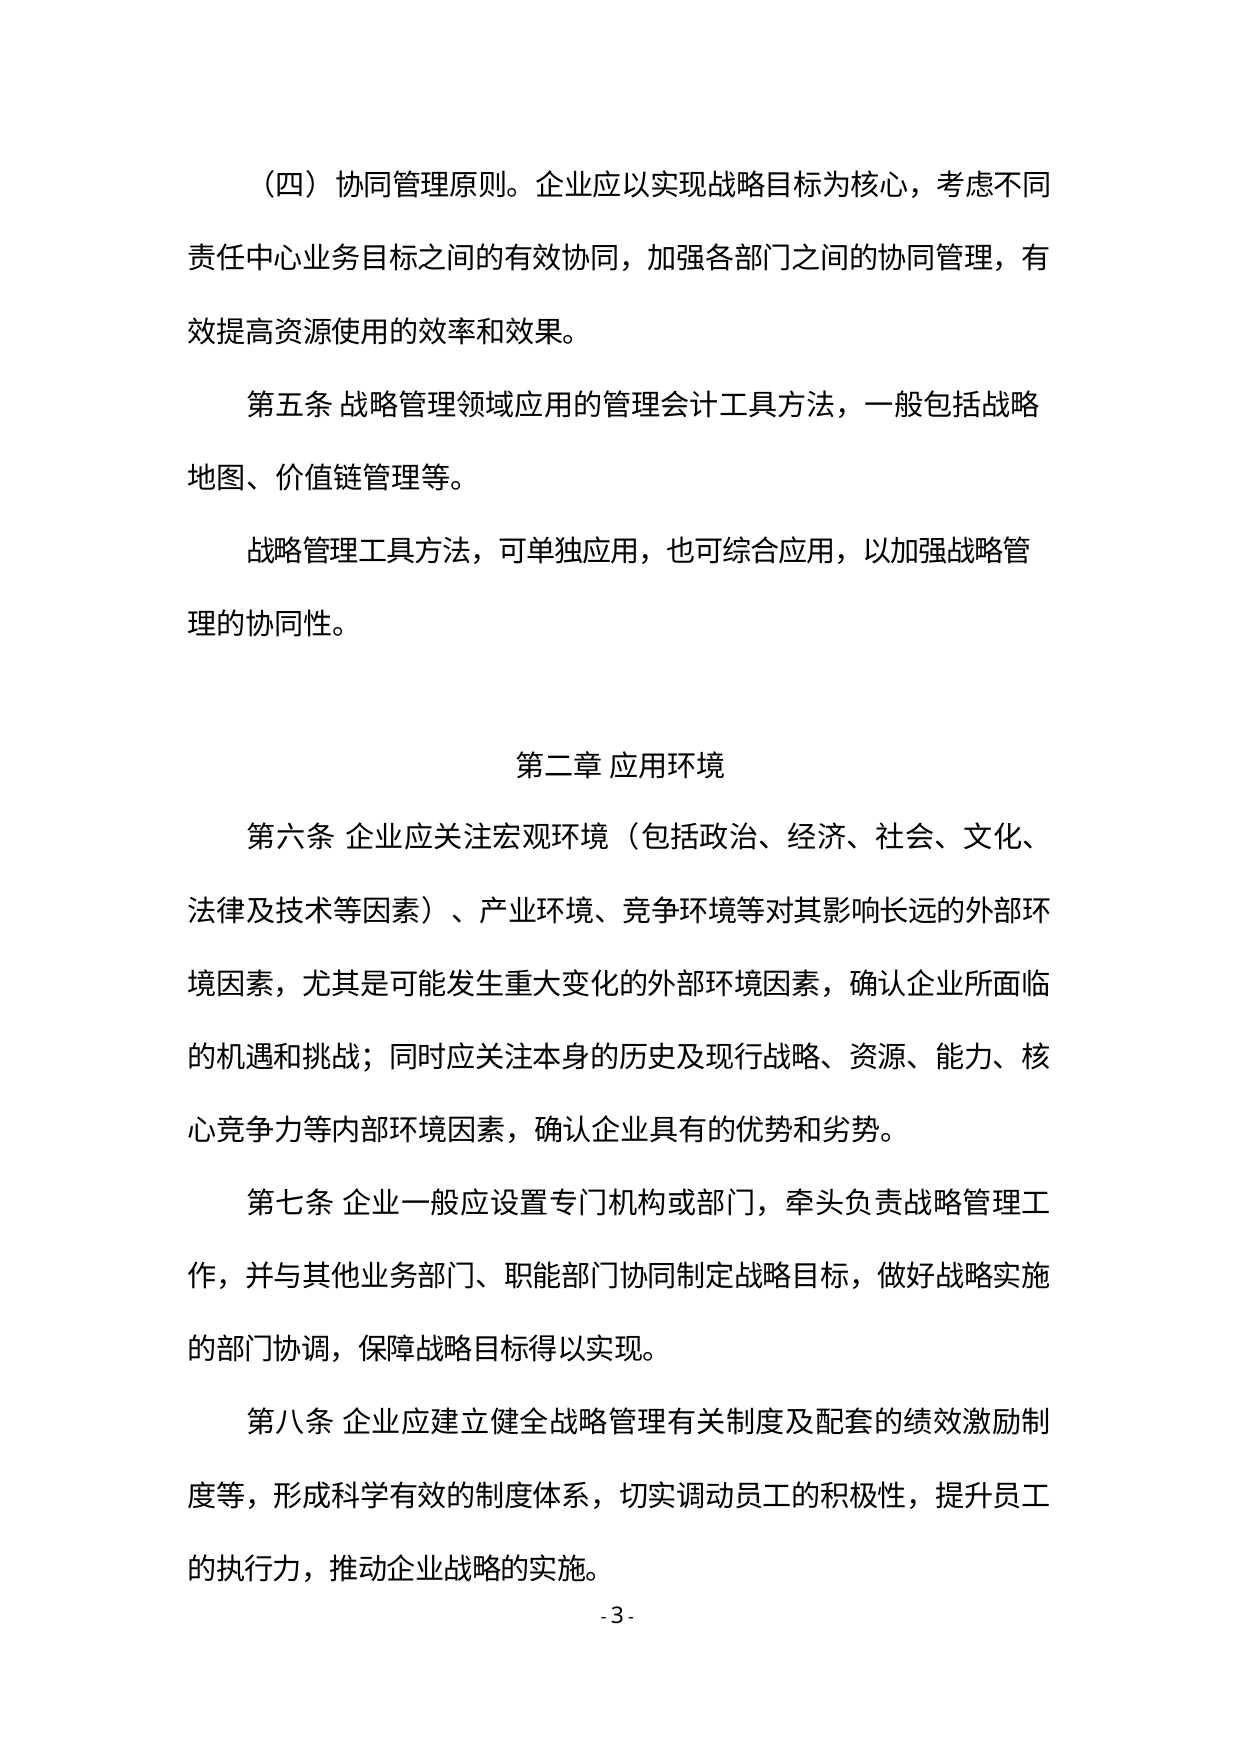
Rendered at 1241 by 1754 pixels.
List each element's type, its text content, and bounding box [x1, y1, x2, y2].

text 第八条 企业应建立健全战略管理有关制度及配套的绩效激励制度等，形成科学有效的制度体系，切实调动员工的积极性，提升员工的执行力，推动企业战略的实施。 [187, 1399, 1053, 1588]
text 第五条 战略管理领域应用的管理会计工具方法，一般包括战略地图、价值链管理等。 [187, 381, 1053, 497]
text 战略管理工具方法，可单独应用，也可综合应用，以加强战略管理的协同性。 [187, 527, 1053, 643]
text 第二章 应用环境 [261, 742, 980, 785]
text （四）协同管理原则。企业应以实现战略目标为核心，考虑不同责任中心业务目标之间的有效协同，加强各部门之间的协同管理，有效提高资源使用的效率和效果。 [187, 162, 1053, 350]
text 第七条 企业一般应设置专门机构或部门，牵头负责战略管理工作，并与其他业务部门、职能部门协同制定战略目标，做好战略实施的部门协调，保障战略目标得以实现。 [187, 1180, 1053, 1368]
text 第六条 企业应关注宏观环境（包括政治、经济、社会、文化、法律及技术等因素）、产业环境、竞争环境等对其影响长远的外部环境因素，尤其是可能发生重大变化的外部环境因素，确认企业所面临的机遇和挑战；同时应关注本身的历史及现行战略、资源、能力、核心竞争力等内部环境因素，确认企业具有的优势和劣势。 [187, 814, 1053, 1149]
